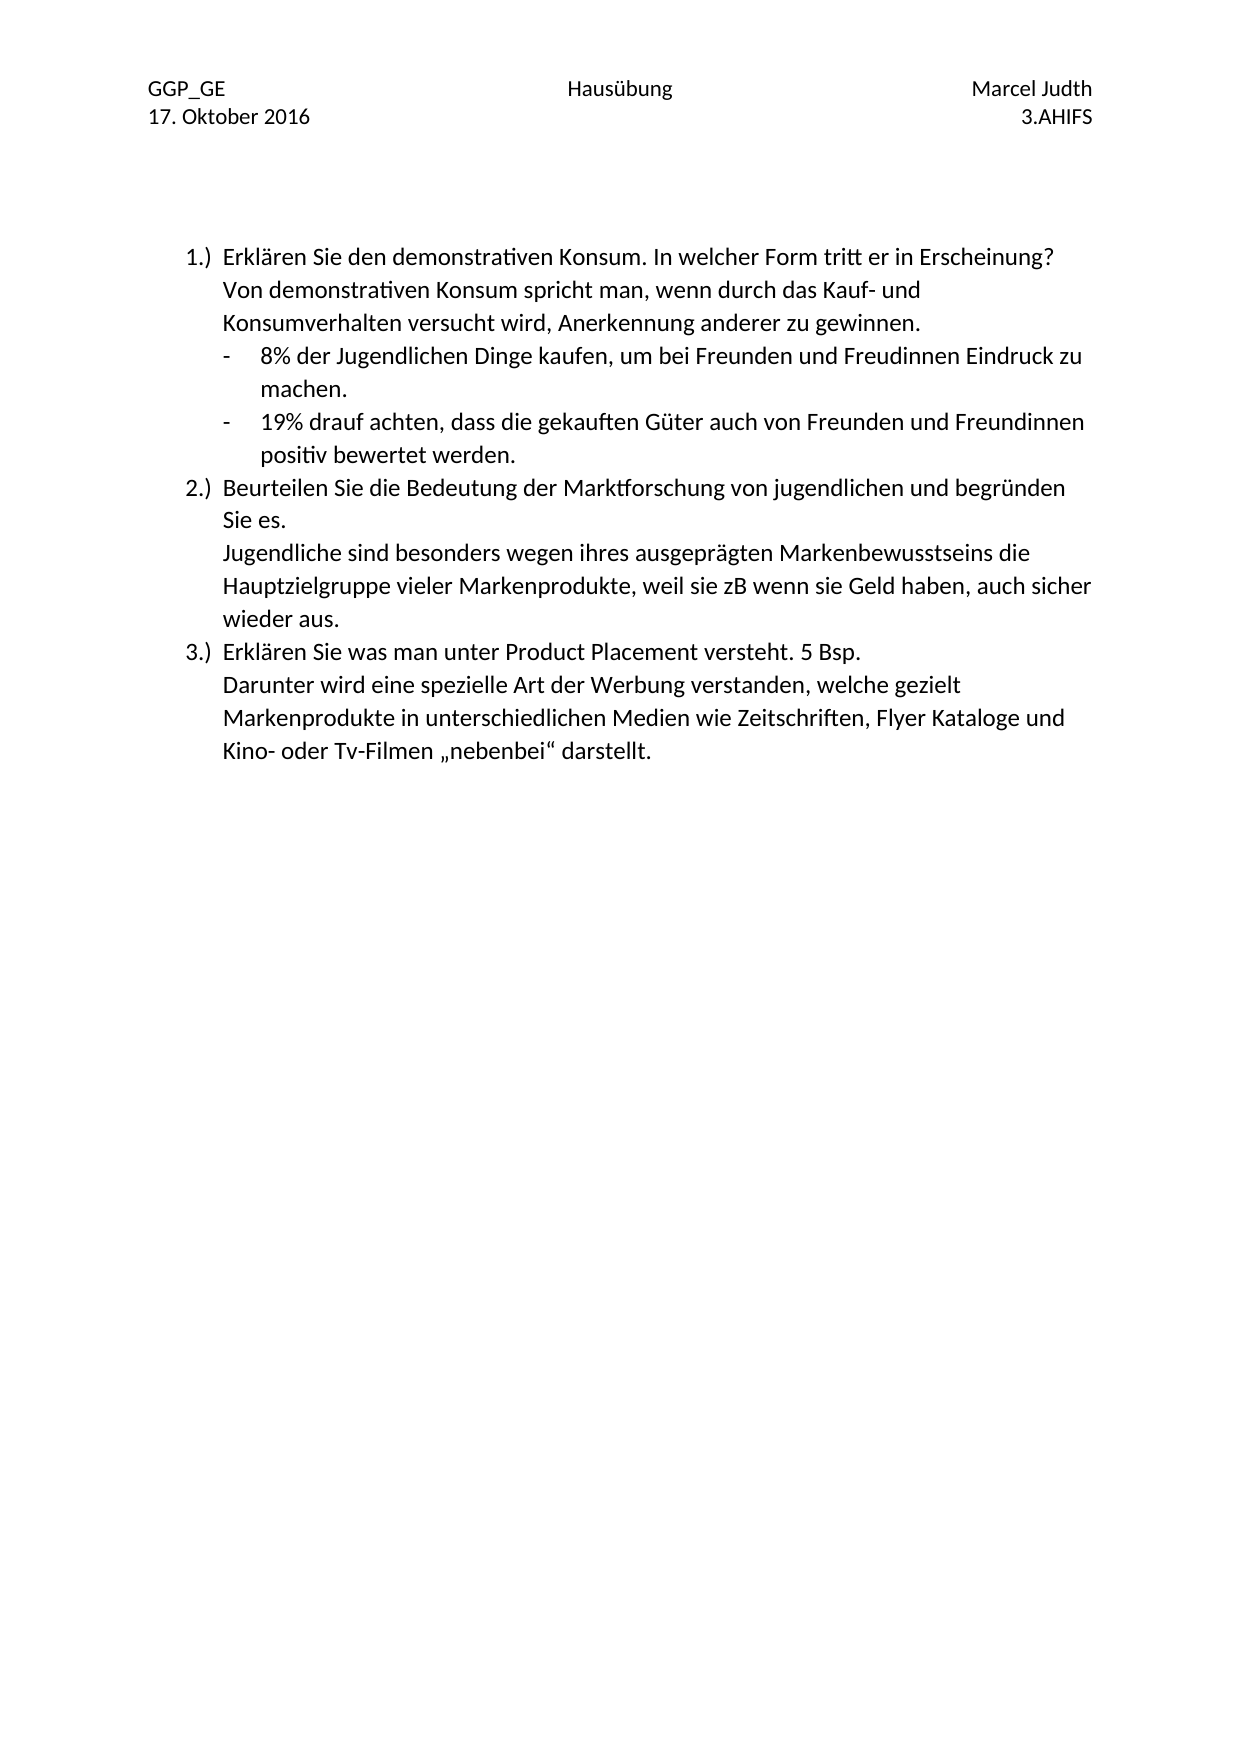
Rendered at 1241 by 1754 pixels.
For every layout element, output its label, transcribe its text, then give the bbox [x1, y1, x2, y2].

list 19% drauf achten, dass die gekauften Güter auch von Freunden und Freundinnen positiv bewertet werden. [223, 406, 1093, 469]
list Jugendliche sind besonders wegen ihres ausgeprägten Markenbewusstseins die Hauptzielgruppe vieler Markenprodukte, weil sie zB wenn sie Geld haben, auch sicher wieder aus. [223, 538, 1093, 634]
list Erklären Sie was man unter Product Placement versteht. 5 Bsp. [185, 636, 1093, 667]
list Darunter wird eine spezielle Art der Werbung verstanden, welche gezielt Markenprodukte in unterschiedlichen Medien wie Zeitschriften, Flyer Kataloge und Kino- oder Tv-Filmen „nebenbei“ darstellt. [223, 669, 1093, 766]
list Erklären Sie den demonstrativen Konsum. In welcher Form tritt er in Erscheinung? [185, 241, 1093, 272]
list 8% der Jugendlichen Dinge kaufen, um bei Freunden und Freudinnen Eindruck zu machen. [223, 340, 1093, 403]
list Von demonstrativen Konsum spricht man, wenn durch das Kauf- und Konsumverhalten versucht wird, Anerkennung anderer zu gewinnen. [223, 274, 1093, 338]
list Beurteilen Sie die Bedeutung der Marktforschung von jugendlichen und begründen Sie es. [185, 472, 1093, 535]
